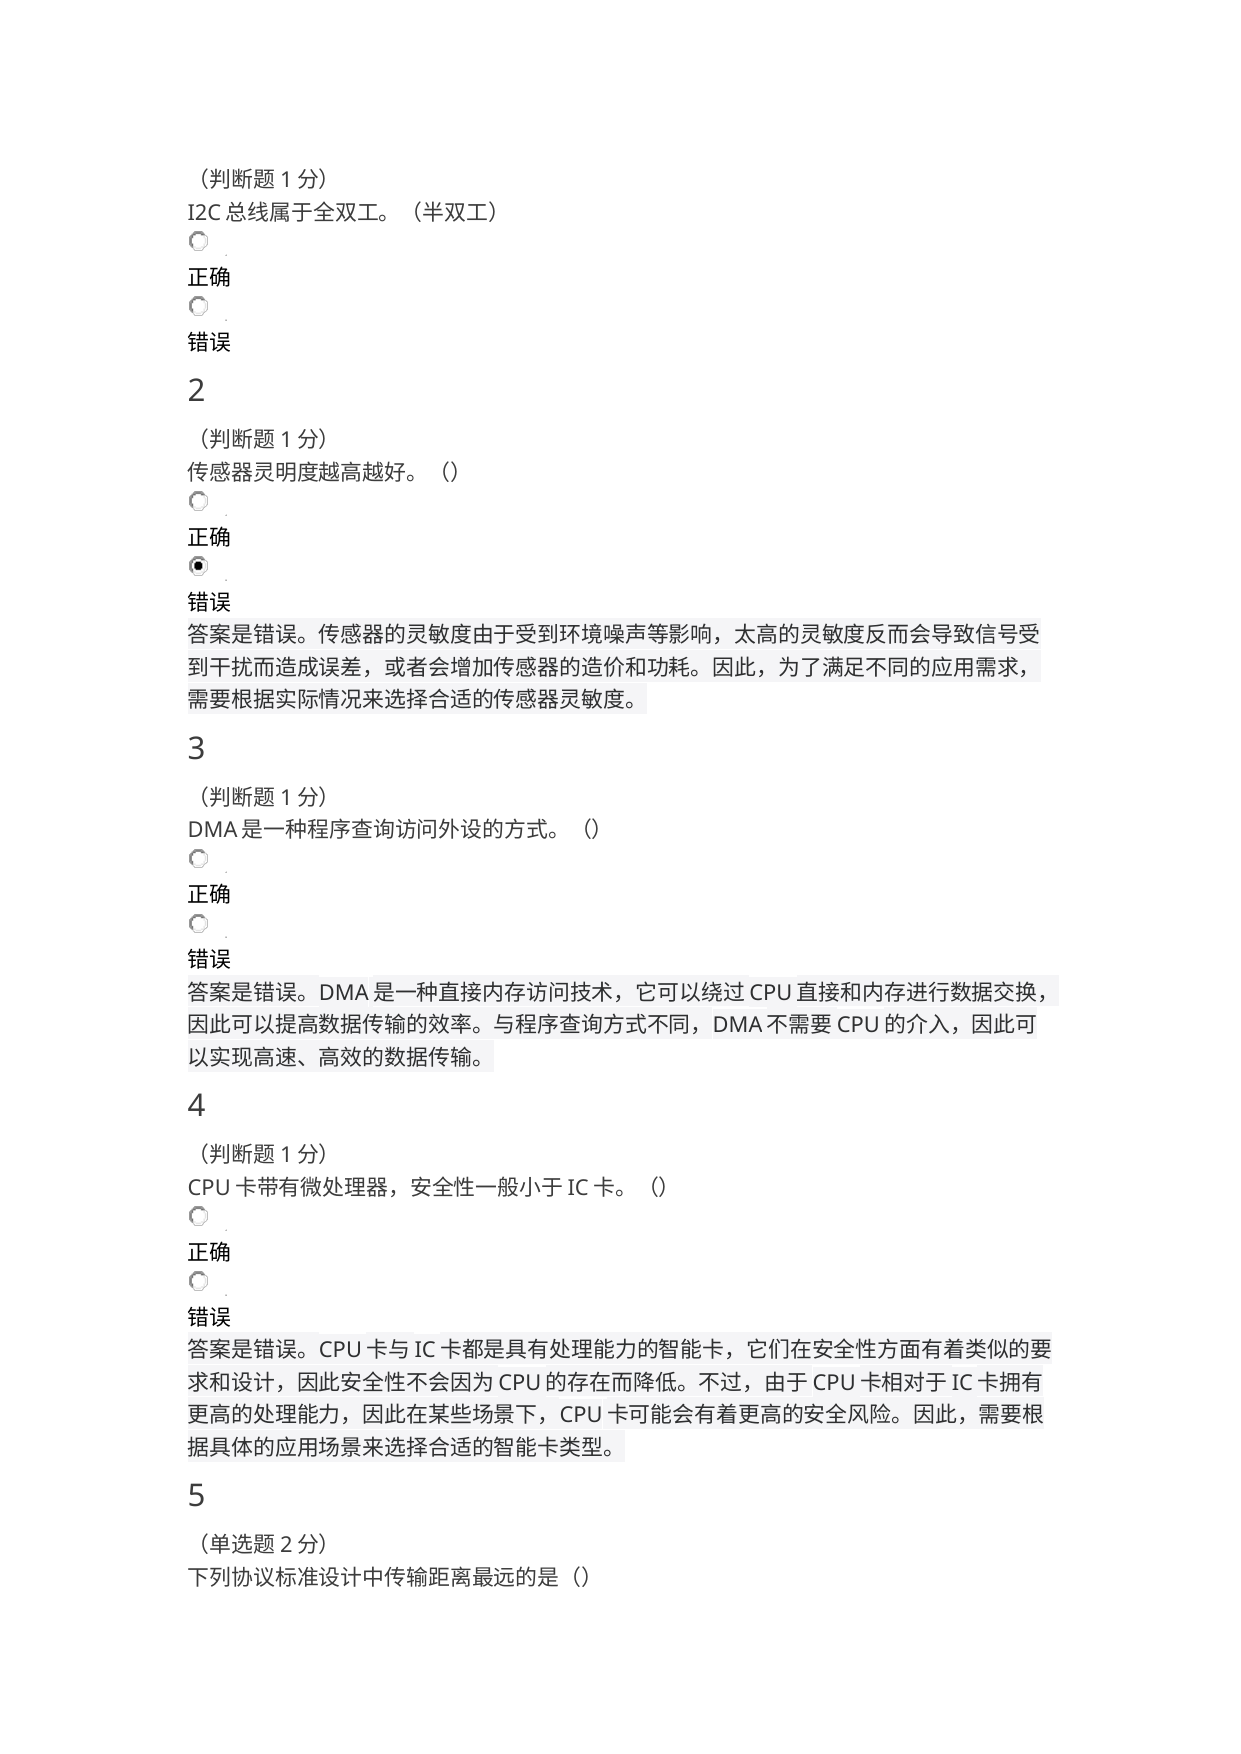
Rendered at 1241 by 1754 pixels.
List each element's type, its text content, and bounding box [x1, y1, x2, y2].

text A [187, 1202, 1053, 1234]
text 下列协议标准设计中传输距离最远的是（） [187, 1559, 1053, 1592]
text 正确 [187, 877, 1053, 909]
text B [187, 292, 1053, 324]
text A [187, 844, 1053, 877]
text 正确 [187, 259, 1053, 292]
text 错误 [187, 324, 1053, 357]
text B [187, 552, 1053, 584]
text 3 [187, 714, 1053, 779]
text （判断题 1分） [187, 1137, 1053, 1169]
text 错误 [187, 942, 1053, 974]
text 错误 [187, 584, 1053, 617]
text 正确 [187, 1234, 1053, 1267]
text 5 [187, 1462, 1053, 1527]
text （判断题 1分） [187, 779, 1053, 812]
text I2C总线属于全双工。（半双工） [187, 194, 1053, 227]
text B [187, 1267, 1053, 1299]
text 正确 [187, 519, 1053, 552]
text （单选题 2分） [187, 1527, 1053, 1559]
text DMA是一种程序查询访问外设的方式。（） [187, 812, 1053, 844]
text 答案是错误。传感器的灵敏度由于受到环境噪声等影响，太高的灵敏度反而会导致信号受到干扰而造成误差，或者会增加传感器的造价和功耗。因此，为了满足不同的应用需求，需要根据实际情况来选择合适的传感器灵敏度。 [187, 617, 1053, 714]
text B [187, 909, 1053, 942]
text A [187, 227, 1053, 259]
text 4 [187, 1072, 1053, 1137]
text 答案是错误。CPU卡与IC卡都是具有处理能力的智能卡，它们在安全性方面有着类似的要求和设计，因此安全性不会因为CPU的存在而降低。不过，由于CPU卡相对于IC卡拥有更高的处理能力，因此在某些场景下，CPU卡可能会有着更高的安全风险。因此，需要根据具体的应用场景来选择合适的智能卡类型。 [187, 1332, 1053, 1462]
text （判断题 1分） [187, 162, 1053, 194]
text 2 [187, 357, 1053, 422]
text 错误 [187, 1299, 1053, 1332]
text A [187, 487, 1053, 519]
text 传感器灵明度越高越好。（） [187, 454, 1053, 487]
text CPU卡带有微处理器，安全性一般小于IC卡。（） [187, 1169, 1053, 1202]
text （判断题 1分） [187, 422, 1053, 454]
text 答案是错误。DMA是一种直接内存访问技术，它可以绕过CPU直接和内存进行数据交换，因此可以提高数据传输的效率。与程序查询方式不同，DMA不需要CPU的介入，因此可以实现高速、高效的数据传输。 [187, 974, 1053, 1072]
